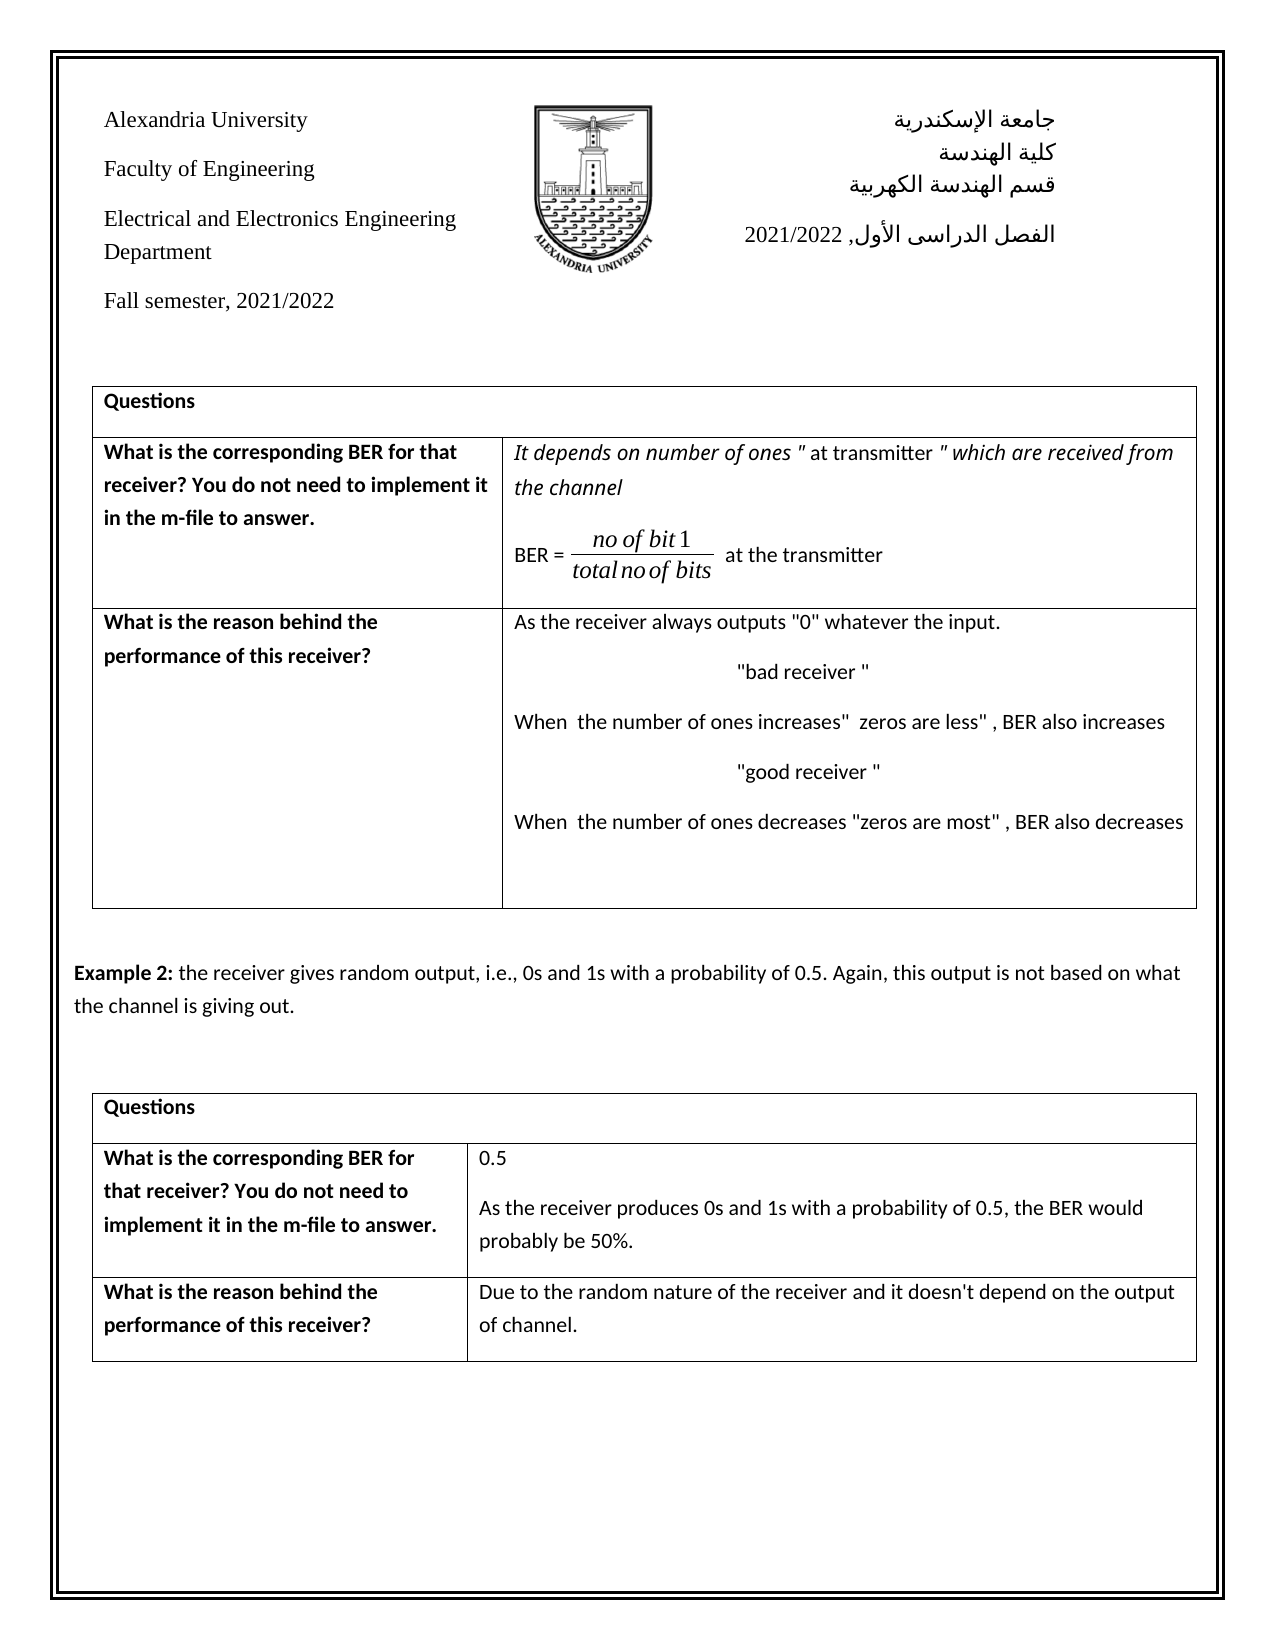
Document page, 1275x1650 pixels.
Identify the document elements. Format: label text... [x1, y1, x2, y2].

table_cell What is the reason behind the performance of this receiver? [93, 609, 502, 908]
table_header Questions [93, 387, 1196, 437]
table_cell What is the corresponding BER for that receiver? You do not need to implement it in the m-file to answer. [93, 1144, 467, 1277]
table_cell It depends on number of ones " at transmitter " which are received from the channel BER = at the transmitter [503, 438, 1196, 607]
table_cell What is the corresponding BER for that receiver? You do not need to implement it in the m-file to answer. [93, 438, 502, 607]
text Example 2: the receiver gives random output, i.e., 0s and 1s with a probability of 0.5. Again, this output is not based on what the channel is giving out. [74, 959, 1196, 1019]
table_cell What is the reason behind the performance of this receiver? [93, 1278, 467, 1361]
table_header Questions [93, 1094, 1196, 1143]
picture [509, 105, 677, 273]
table_cell Due to the random nature of the receiver and it doesn't depend on the output of channel. [468, 1278, 1196, 1361]
table_cell As the receiver always outputs "0" whatever the input. "bad receiver " When the number of ones increases" zeros are less" , BER also increases "good receiver " When the number of ones decreases "zeros are most" , BER also decreases [503, 609, 1196, 908]
table_cell 0.5 As the receiver produces 0s and 1s with a probability of 0.5, the BER would probably be 50%. [468, 1144, 1196, 1277]
